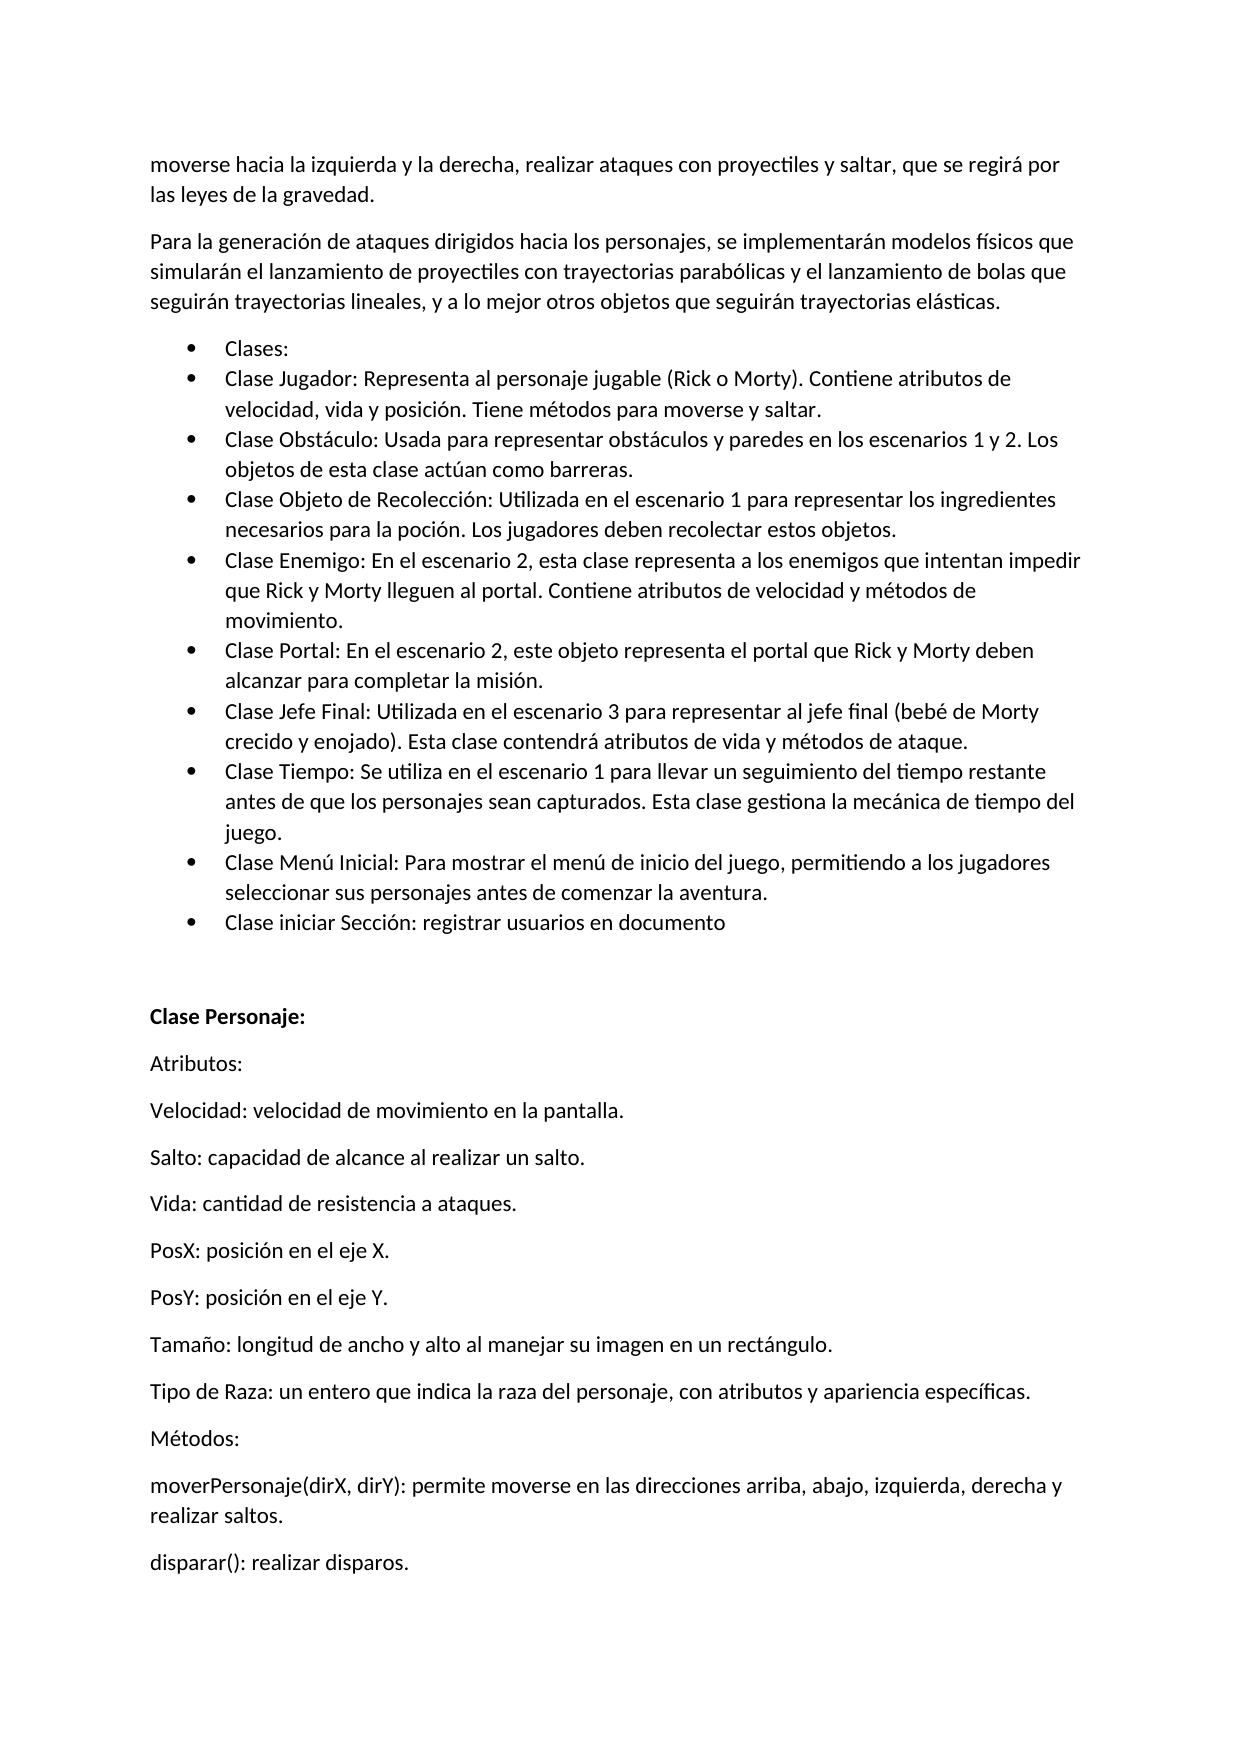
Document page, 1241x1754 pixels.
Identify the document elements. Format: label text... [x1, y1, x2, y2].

list Clase Tiempo: Se utiliza en el escenario 1 para llevar un seguimiento del tiempo restante antes de que los personajes sean capturados. Esta clase gestiona la mecánica de tiempo del juego. [187, 757, 1090, 846]
text Velocidad: velocidad de movimiento en la pantalla. [150, 1096, 1090, 1124]
list Clase Jefe Final: Utilizada en el escenario 3 para representar al jefe final (bebé de Morty crecido y enojado). Esta clase contendrá atributos de vida y métodos de ataque. [187, 697, 1090, 755]
text Clase Personaje: [150, 1002, 1090, 1030]
text PosX: posición en el eje X. [150, 1236, 1090, 1264]
text PosY: posición en el eje Y. [150, 1283, 1090, 1311]
list Clase Obstáculo: Usada para representar obstáculos y paredes en los escenarios 1 y 2. Los objetos de esta clase actúan como barreras. [187, 425, 1090, 483]
text Tipo de Raza: un entero que indica la raza del personaje, con atributos y apariencia específicas. [150, 1377, 1090, 1405]
list Clase iniciar Sección: registrar usuarios en documento [187, 908, 1090, 936]
text disparar(): realizar disparos. [150, 1548, 1090, 1576]
list Clases: [187, 334, 1090, 362]
text Para la generación de ataques dirigidos hacia los personajes, se implementarán modelos físicos que simularán el lanzamiento de proyectiles con trayectorias parabólicas y el lanzamiento de bolas que seguirán trayectorias lineales, y a lo mejor otros objetos que seguirán trayectorias elásticas. [150, 227, 1090, 316]
list Clase Portal: En el escenario 2, este objeto representa el portal que Rick y Morty deben alcanzar para completar la misión. [187, 636, 1090, 695]
list Clase Jugador: Representa al personaje jugable (Rick o Morty). Contiene atributos de velocidad, vida y posición. Tiene métodos para moverse y saltar. [187, 364, 1090, 423]
text Vida: cantidad de resistencia a ataques. [150, 1189, 1090, 1218]
text Salto: capacidad de alcance al realizar un salto. [150, 1143, 1090, 1171]
text Métodos: [150, 1424, 1090, 1452]
list Clase Menú Inicial: Para mostrar el menú de inicio del juego, permitiendo a los jugadores seleccionar sus personajes antes de comenzar la aventura. [187, 848, 1090, 906]
text Tamaño: longitud de ancho y alto al manejar su imagen en un rectángulo. [150, 1330, 1090, 1358]
text moverPersonaje(dirX, dirY): permite moverse en las direcciones arriba, abajo, izquierda, derecha y realizar saltos. [150, 1471, 1090, 1529]
list Clase Enemigo: En el escenario 2, esta clase representa a los enemigos que intentan impedir que Rick y Morty lleguen al portal. Contiene atributos de velocidad y métodos de movimiento. [187, 546, 1090, 634]
text Atributos: [150, 1049, 1090, 1077]
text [150, 150, 1090, 208]
list Clase Objeto de Recolección: Utilizada en el escenario 1 para representar los ingredientes necesarios para la poción. Los jugadores deben recolectar estos objetos. [187, 485, 1090, 544]
